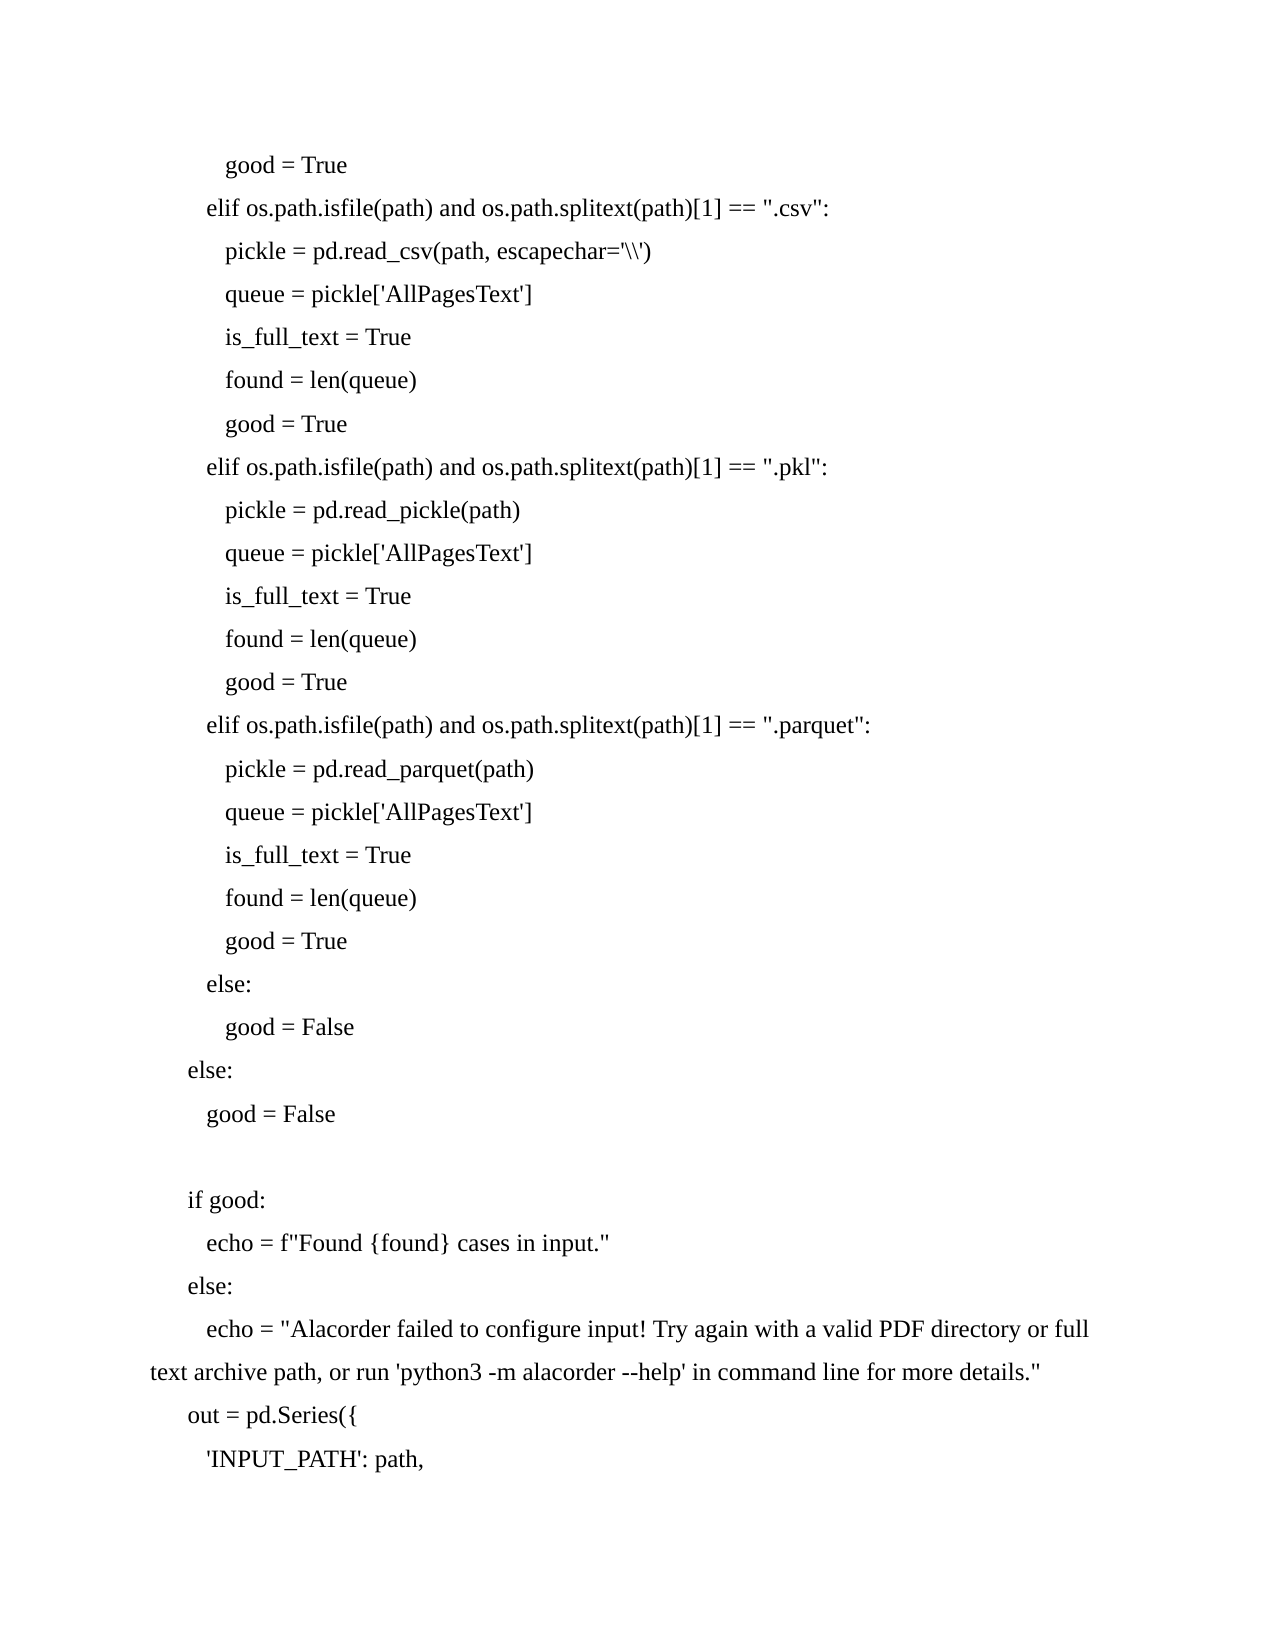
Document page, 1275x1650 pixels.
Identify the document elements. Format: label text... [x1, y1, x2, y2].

text pickle = pd.read_parquet(path) [150, 754, 1125, 782]
text is_full_text = True [150, 322, 1125, 351]
text queue = pickle['AllPagesText'] [150, 279, 1125, 308]
text 'INPUT_PATH': path, [150, 1444, 1125, 1472]
text found = len(queue) [150, 366, 1125, 394]
text elif os.path.isfile(path) and os.path.splitext(path)[1] == ".pkl": [150, 452, 1125, 481]
text good = False [150, 1012, 1125, 1041]
text found = len(queue) [150, 624, 1125, 653]
text if good: [150, 1185, 1125, 1214]
text good = True [150, 150, 1125, 179]
text elif os.path.isfile(path) and os.path.splitext(path)[1] == ".csv": [150, 193, 1125, 222]
text good = True [150, 667, 1125, 696]
text good = True [150, 409, 1125, 437]
text else: [150, 1271, 1125, 1300]
text good = True [150, 926, 1125, 955]
text found = len(queue) [150, 883, 1125, 912]
text else: [150, 1056, 1125, 1084]
text queue = pickle['AllPagesText'] [150, 538, 1125, 567]
text queue = pickle['AllPagesText'] [150, 797, 1125, 826]
text is_full_text = True [150, 581, 1125, 610]
text elif os.path.isfile(path) and os.path.splitext(path)[1] == ".parquet": [150, 711, 1125, 739]
text out = pd.Series({ [150, 1401, 1125, 1429]
text else: [150, 969, 1125, 998]
text echo = f"Found {found} cases in input." [150, 1228, 1125, 1257]
text is_full_text = True [150, 840, 1125, 869]
text good = False [150, 1099, 1125, 1127]
text echo = "Alacorder failed to configure input! Try again with a valid PDF directory or full text archive path, or run 'python3 -m alacorder --help' in command line for more details." [150, 1314, 1125, 1386]
text pickle = pd.read_pickle(path) [150, 495, 1125, 524]
text pickle = pd.read_csv(path, escapechar='\\') [150, 236, 1125, 265]
